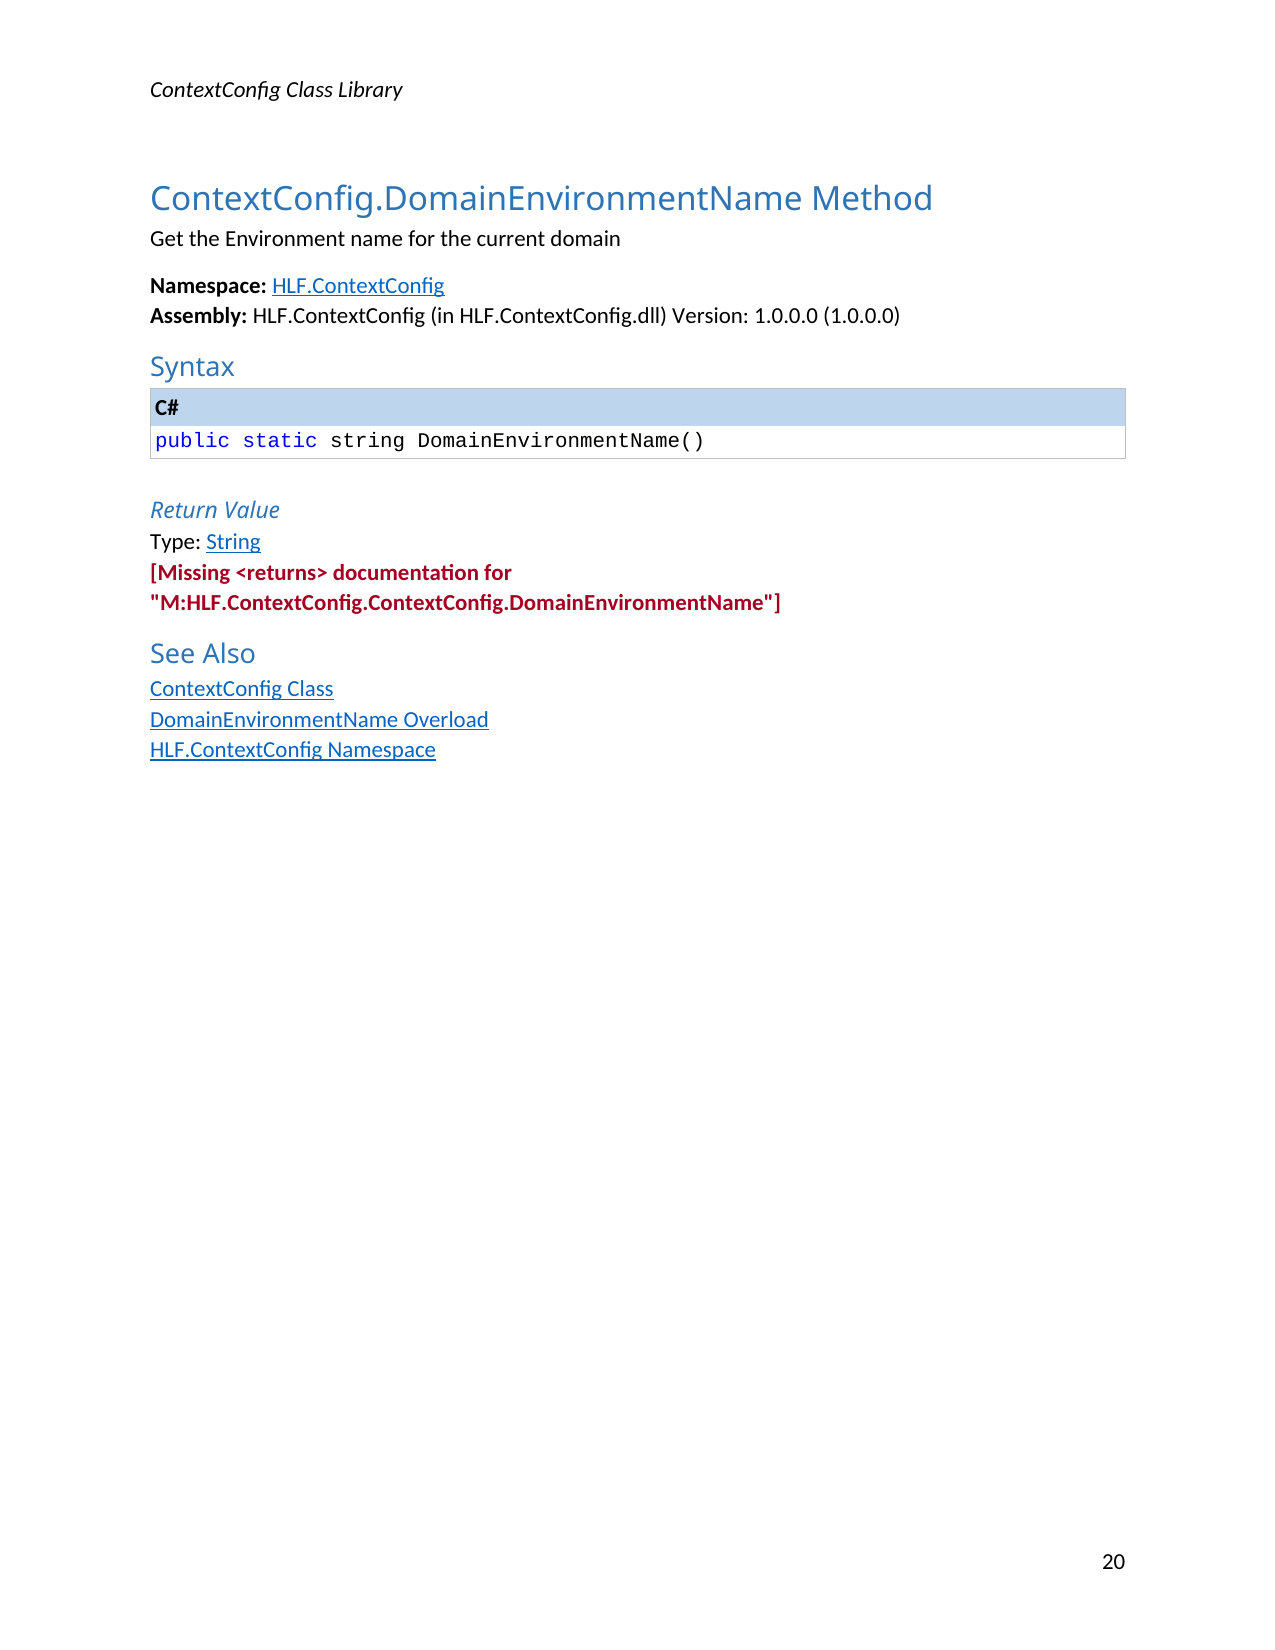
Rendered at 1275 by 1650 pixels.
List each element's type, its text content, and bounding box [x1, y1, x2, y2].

text DomainEnvironmentName Overload [150, 705, 1125, 733]
text Namespace: HLF.ContextConfigAssembly: HLF.ContextConfig (in HLF.ContextConfig.dll) Version: 1.0.0.0 (1.0.0.0) [150, 271, 1125, 329]
text ContextConfig Class [150, 674, 1125, 703]
subtitle Syntax [150, 348, 1125, 385]
text Get the Environment name for the current domain [150, 224, 1125, 252]
subtitle ContextConfig.DomainEnvironmentName Method [150, 175, 1125, 220]
text Type: String[Missing <returns> documentation for "M:HLF.ContextConfig.ContextConfig.DomainEnvironmentName"] [150, 527, 1125, 616]
subtitle See Also [150, 635, 1125, 672]
table_header C# [151, 389, 1125, 426]
subtitle Return Value [150, 494, 1125, 525]
table_cell public static string DomainEnvironmentName() [151, 426, 1125, 458]
text HLF.ContextConfig Namespace [150, 735, 1125, 763]
